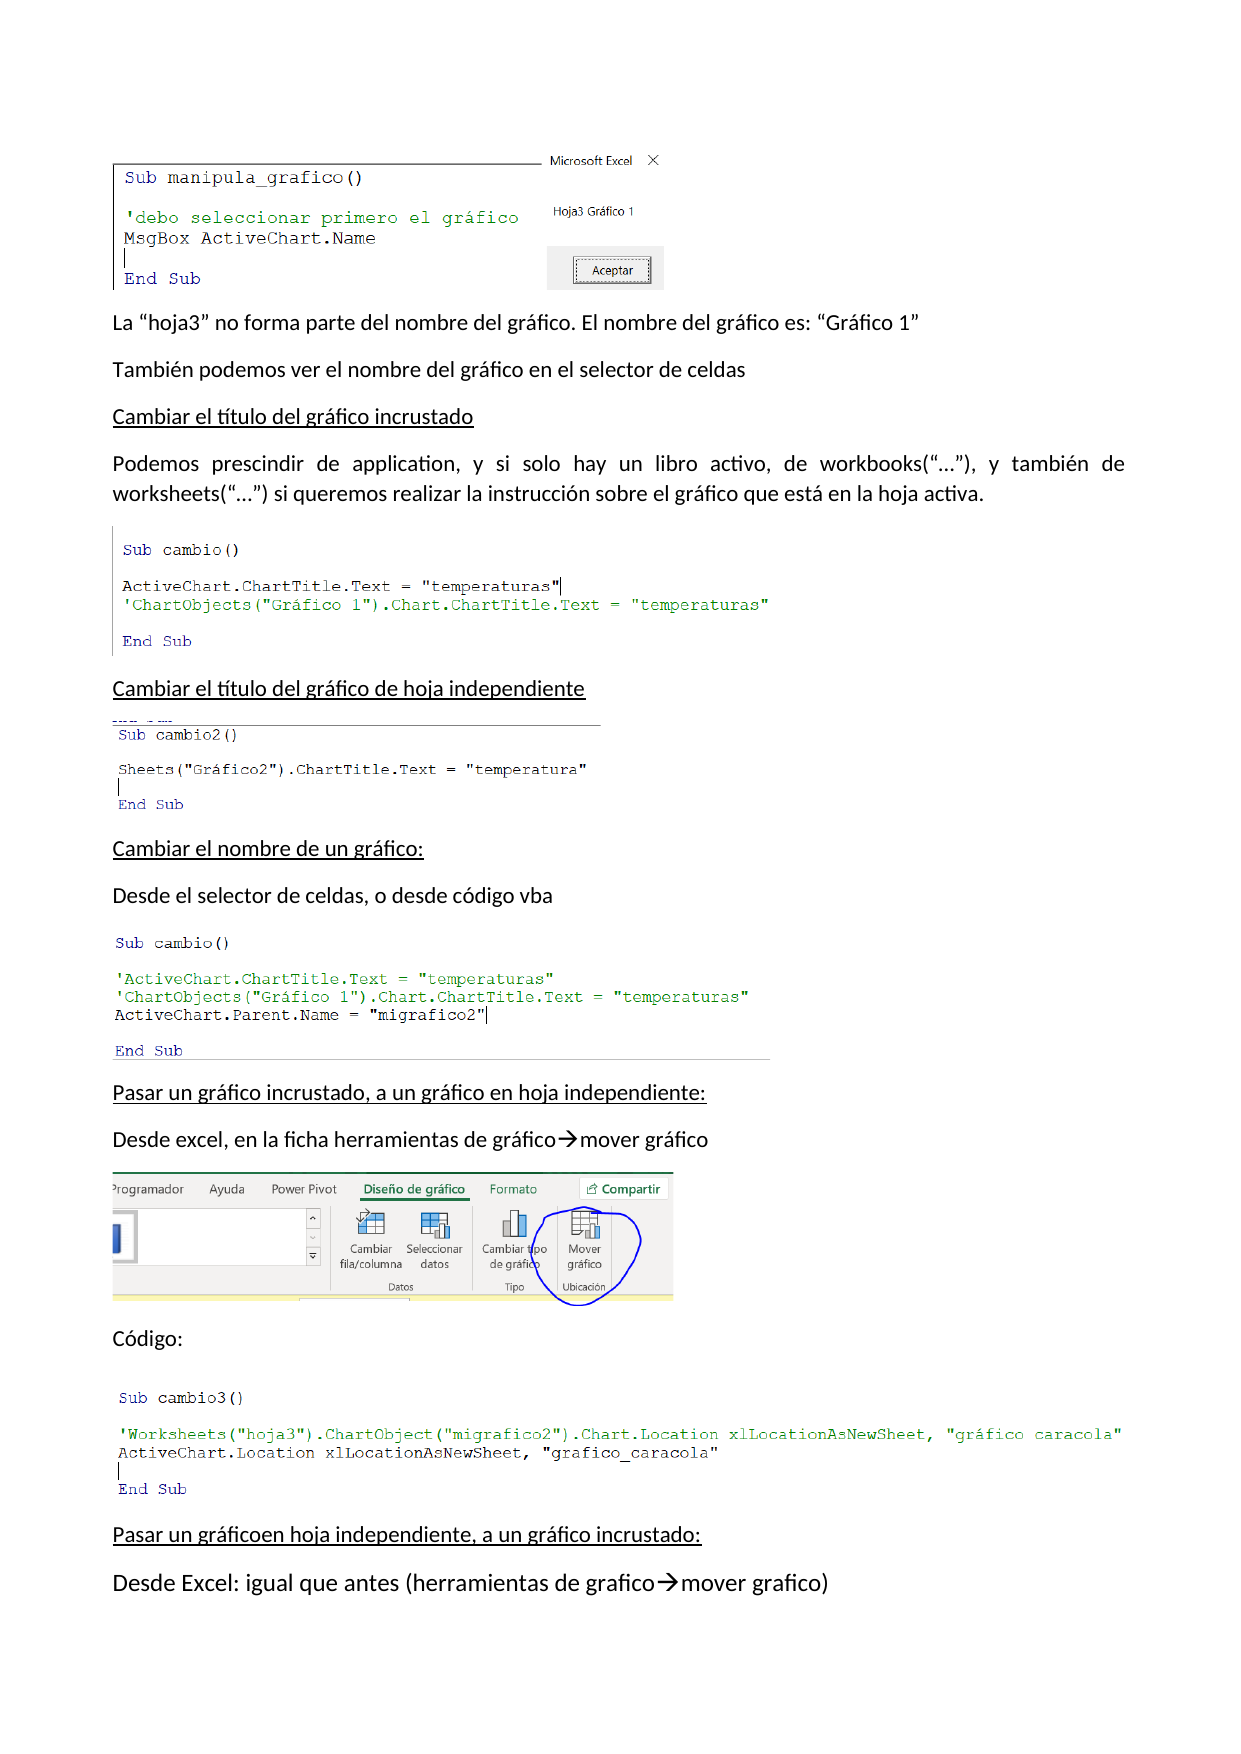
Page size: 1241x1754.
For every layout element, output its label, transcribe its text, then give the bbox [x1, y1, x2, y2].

text Cambiar el título del gráfico incrustado [112, 402, 1128, 430]
text Cambiar el título del gráfico de hoja independiente [112, 674, 1128, 702]
text Desde excel, en la ficha herramientas de gráficomover gráfico [112, 1125, 1128, 1153]
text Cambiar el nombre de un gráfico: [112, 834, 1128, 862]
picture [112, 928, 771, 1060]
picture [546, 150, 664, 290]
text Desde el selector de celdas, o desde código vba [112, 881, 1128, 909]
picture [112, 1172, 674, 1306]
text Pasar un gráfico incrustado, a un gráfico en hoja independiente: [112, 1078, 1128, 1107]
text Podemos prescindir de application, y si solo hay un libro activo, de workbooks(“…”), y también de worksheets(“…”) si queremos realizar la instrucción sobre el gráfico que está en la hoja activa. [112, 449, 1128, 507]
text La “hoja3” no forma parte del nombre del gráfico. El nombre del gráfico es: “Gráfico 1” [112, 308, 1128, 336]
text Pasar un gráficoen hoja independiente, a un gráfico incrustado: [112, 1520, 1128, 1548]
picture [112, 526, 784, 656]
text Desde Excel: igual que antes (herramientas de graficomover grafico) [112, 1567, 1128, 1598]
picture [112, 721, 601, 816]
text También podemos ver el nombre del gráfico en el selector de celdas [112, 355, 1128, 383]
picture [112, 1371, 1128, 1502]
text Código: [112, 1324, 1128, 1352]
picture [112, 163, 542, 290]
